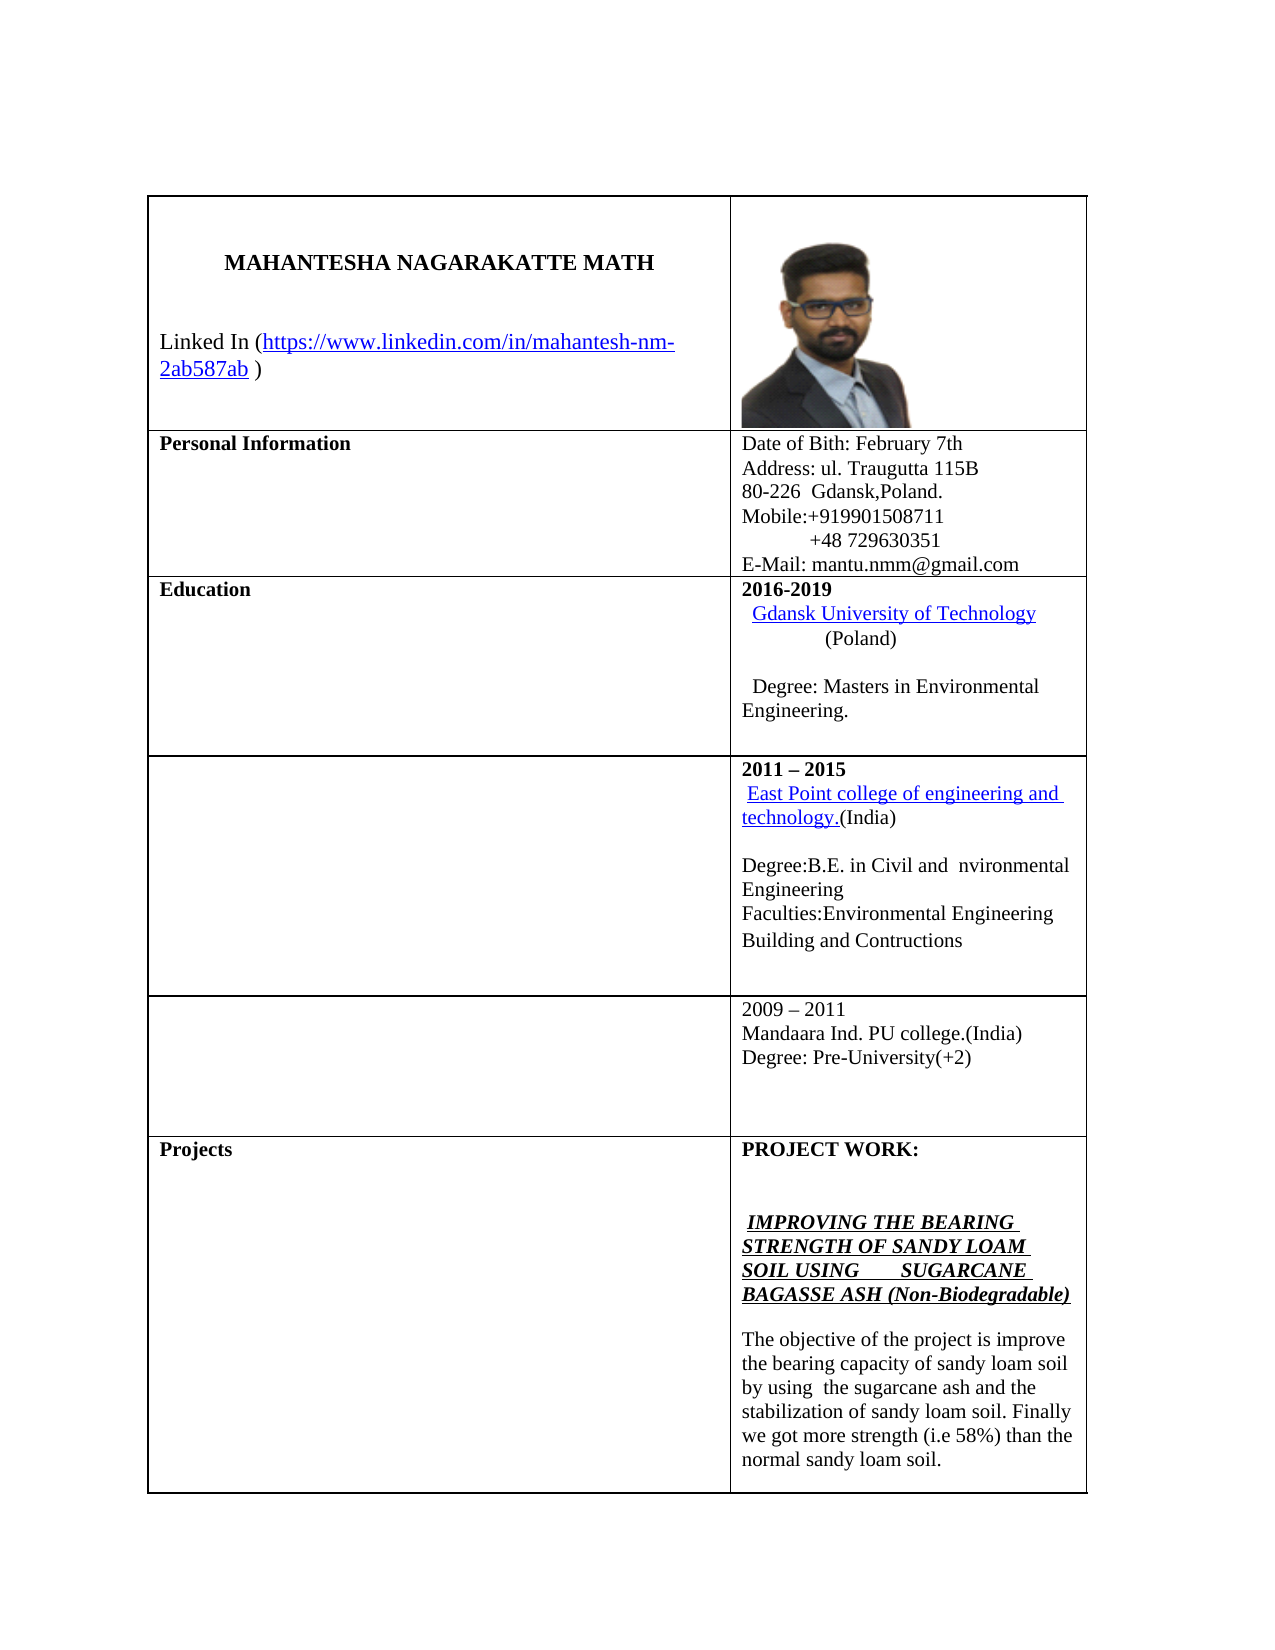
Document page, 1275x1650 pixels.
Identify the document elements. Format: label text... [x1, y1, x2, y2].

table_cell Personal Information [149, 431, 730, 576]
table_cell [149, 997, 730, 1136]
table_header MAHANTESHA NAGARAKATTE MATH Linked In (https://www.linkedin.com/in/mahantesh-nm-2ab587ab ) [149, 197, 730, 430]
table_cell 2016-2019 Gdansk University of Technology (Poland) Degree: Masters in Environmental Engineering. [731, 577, 1086, 755]
table_cell PROJECT WORK: IMPROVING THE BEARING STRENGTH OF SANDY LOAM SOIL USING SUGARCANE BAGASSE ASH (Non-Biodegradable) The objective of the project is improve the bearing capacity of sandy loam soil by using the sugarcane ash and the stabilization of sandy loam soil. Finally we got more strength (i.e 58%) than the normal sandy loam soil. [731, 1137, 1086, 1492]
table_cell 2009 – 2011 Mandaara Ind. PU college.(India) Degree: Pre-University(+2) [731, 997, 1086, 1136]
table_cell Education [149, 577, 730, 755]
table_cell [149, 757, 730, 995]
table_cell Date of Bith: February 7th Address: ul. Traugutta 115B 80-226 Gdansk,Poland. Mobile:+919901508711 +48 729630351 E-Mail: mantu.nmm@gmail.com [731, 431, 1086, 576]
picture [741, 224, 923, 428]
table_cell Projects [149, 1137, 730, 1492]
table_cell 2011 – 2015 East Point college of engineering and technology.(India) Degree:B.E. in Civil and nvironmental Engineering Faculties:Environmental Engineering Building and Contructions [731, 757, 1086, 995]
table_header [731, 197, 1086, 430]
